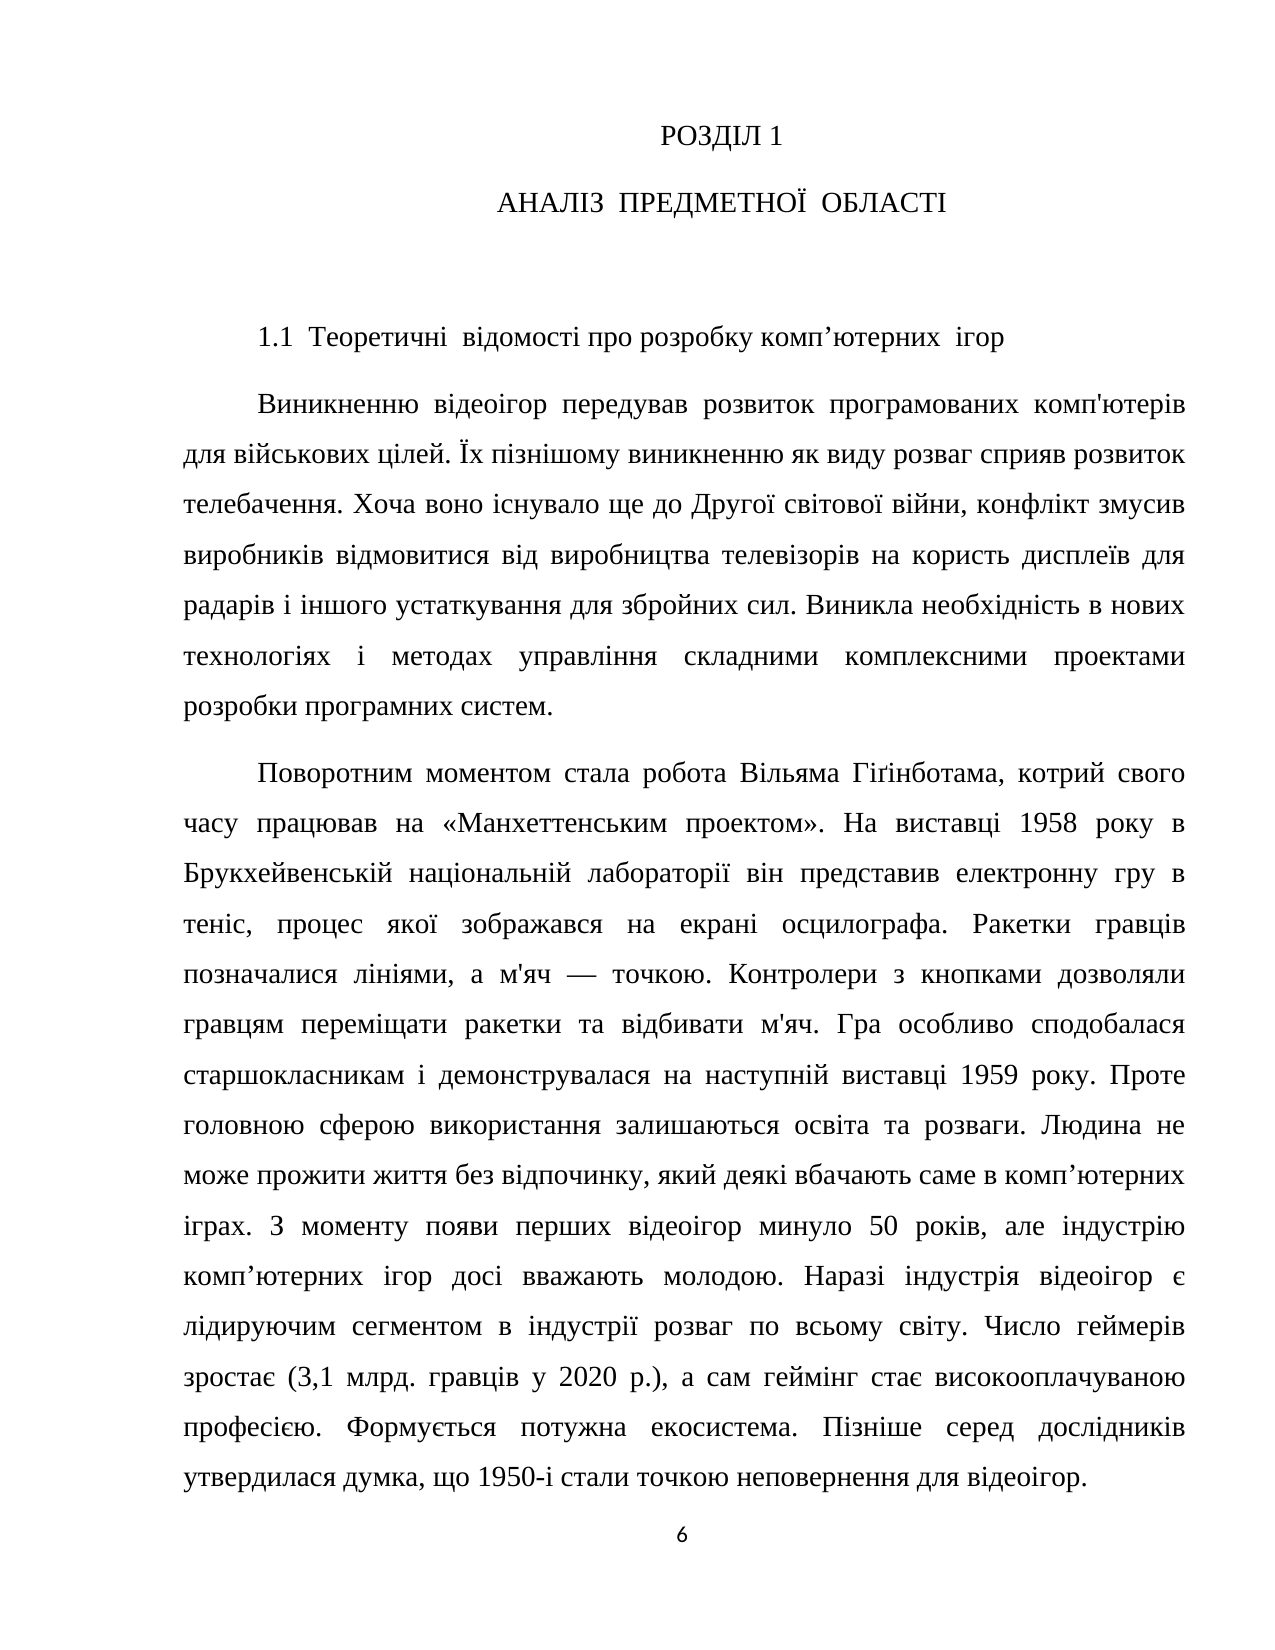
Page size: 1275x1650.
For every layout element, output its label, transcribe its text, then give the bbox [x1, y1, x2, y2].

text 1.1 Теоретичні відомості про розробку комп’ютерних ігор [183, 319, 1186, 353]
text РОЗДІЛ 1 [183, 118, 1186, 152]
text Поворотним моментом стала робота Вільяма Гіґінботама, котрий свого часу працював на «Манхеттенським проектом». На виставці 1958 року в Брукхейвенській національній лабораторії він представив електронну гру в теніс, процес якої зображався на екрані осцилографа. Ракетки гравців позначалися лініями, а м'яч — точкою. Контролери з кнопками дозволяли гравцям переміщати ракетки та відбивати м'яч. Гра особливо сподобалася старшокласникам і демонструвалася на наступній виставці 1959 року. Проте головною сферою використання залишаються освіта та розваги. Людина не може прожити життя без відпочинку, який деякі вбачають саме в комп’ютерних іграх. З моменту появи перших відеоігор минуло 50 років, але індустрію комп’ютерних ігор досі вважають молодою. Наразі індустрія відеоігор є лідируючим сегментом в індустрії розваг по всьому світу. Число геймерів зростає (3,1 млрд. гравців у 2020 р.), а сам геймінг стає високооплачуваною професією. Формується потужна екосистема. Пізніше серед дослідників утвердилася думка, що 1950-і стали точкою неповернення для відеоігор. [183, 755, 1186, 1493]
text Виникненню відеоігор передував розвиток програмованих комп'ютерів для військових цілей. Їх пізнішому виникненню як виду розваг сприяв розвиток телебачення. Хоча воно існувало ще до Другої світової війни, конфлікт змусив виробників відмовитися від виробництва телевізорів на користь дисплеїв для радарів і іншого устаткування для збройних сил. Виникла необхідність в нових технологіях і методах управління складними комплексними проектами розробки програмних систем. [183, 386, 1186, 721]
text АНАЛІЗ ПРЕДМЕТНОЇ ОБЛАСТІ [183, 185, 1186, 219]
